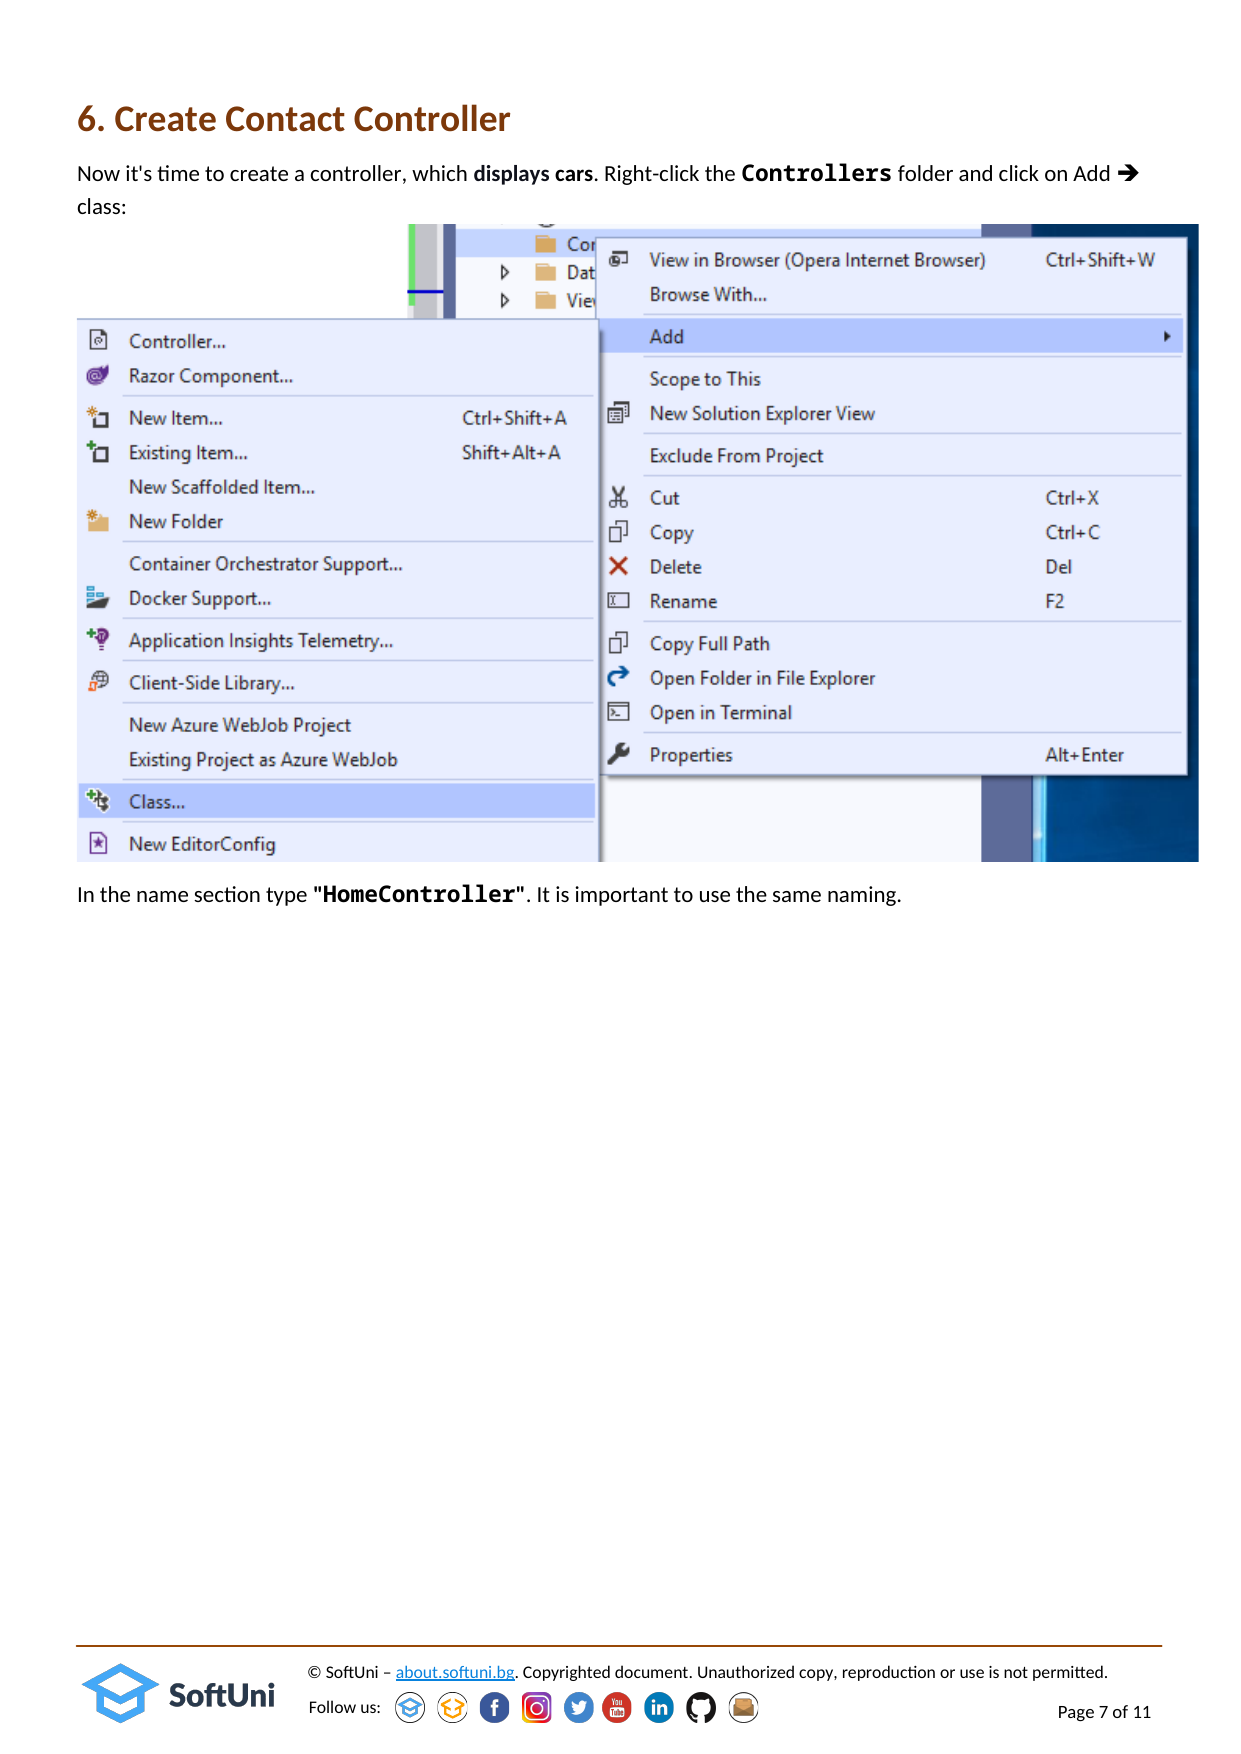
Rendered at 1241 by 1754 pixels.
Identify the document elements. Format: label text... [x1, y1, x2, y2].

picture [644, 1714, 653, 1723]
picture [479, 1692, 510, 1723]
picture [665, 1714, 674, 1723]
picture [665, 1692, 674, 1701]
picture [437, 1692, 468, 1723]
text In the name section type "HomeController". It is important to use the same naming. [77, 878, 1163, 909]
picture [75, 1658, 281, 1729]
picture [686, 1692, 716, 1723]
text Now it's time to create a controller, which displays cars. Right-click the Controllers folder and click on Add class: [77, 156, 1163, 224]
picture [602, 1692, 632, 1723]
picture [395, 1692, 425, 1723]
picture [564, 1692, 594, 1723]
picture [658, 1705, 667, 1714]
picture [644, 1692, 653, 1701]
subtitle Create Contact Controller [77, 95, 1163, 141]
picture [728, 1692, 759, 1723]
picture [522, 1692, 552, 1723]
picture [76, 224, 1199, 862]
